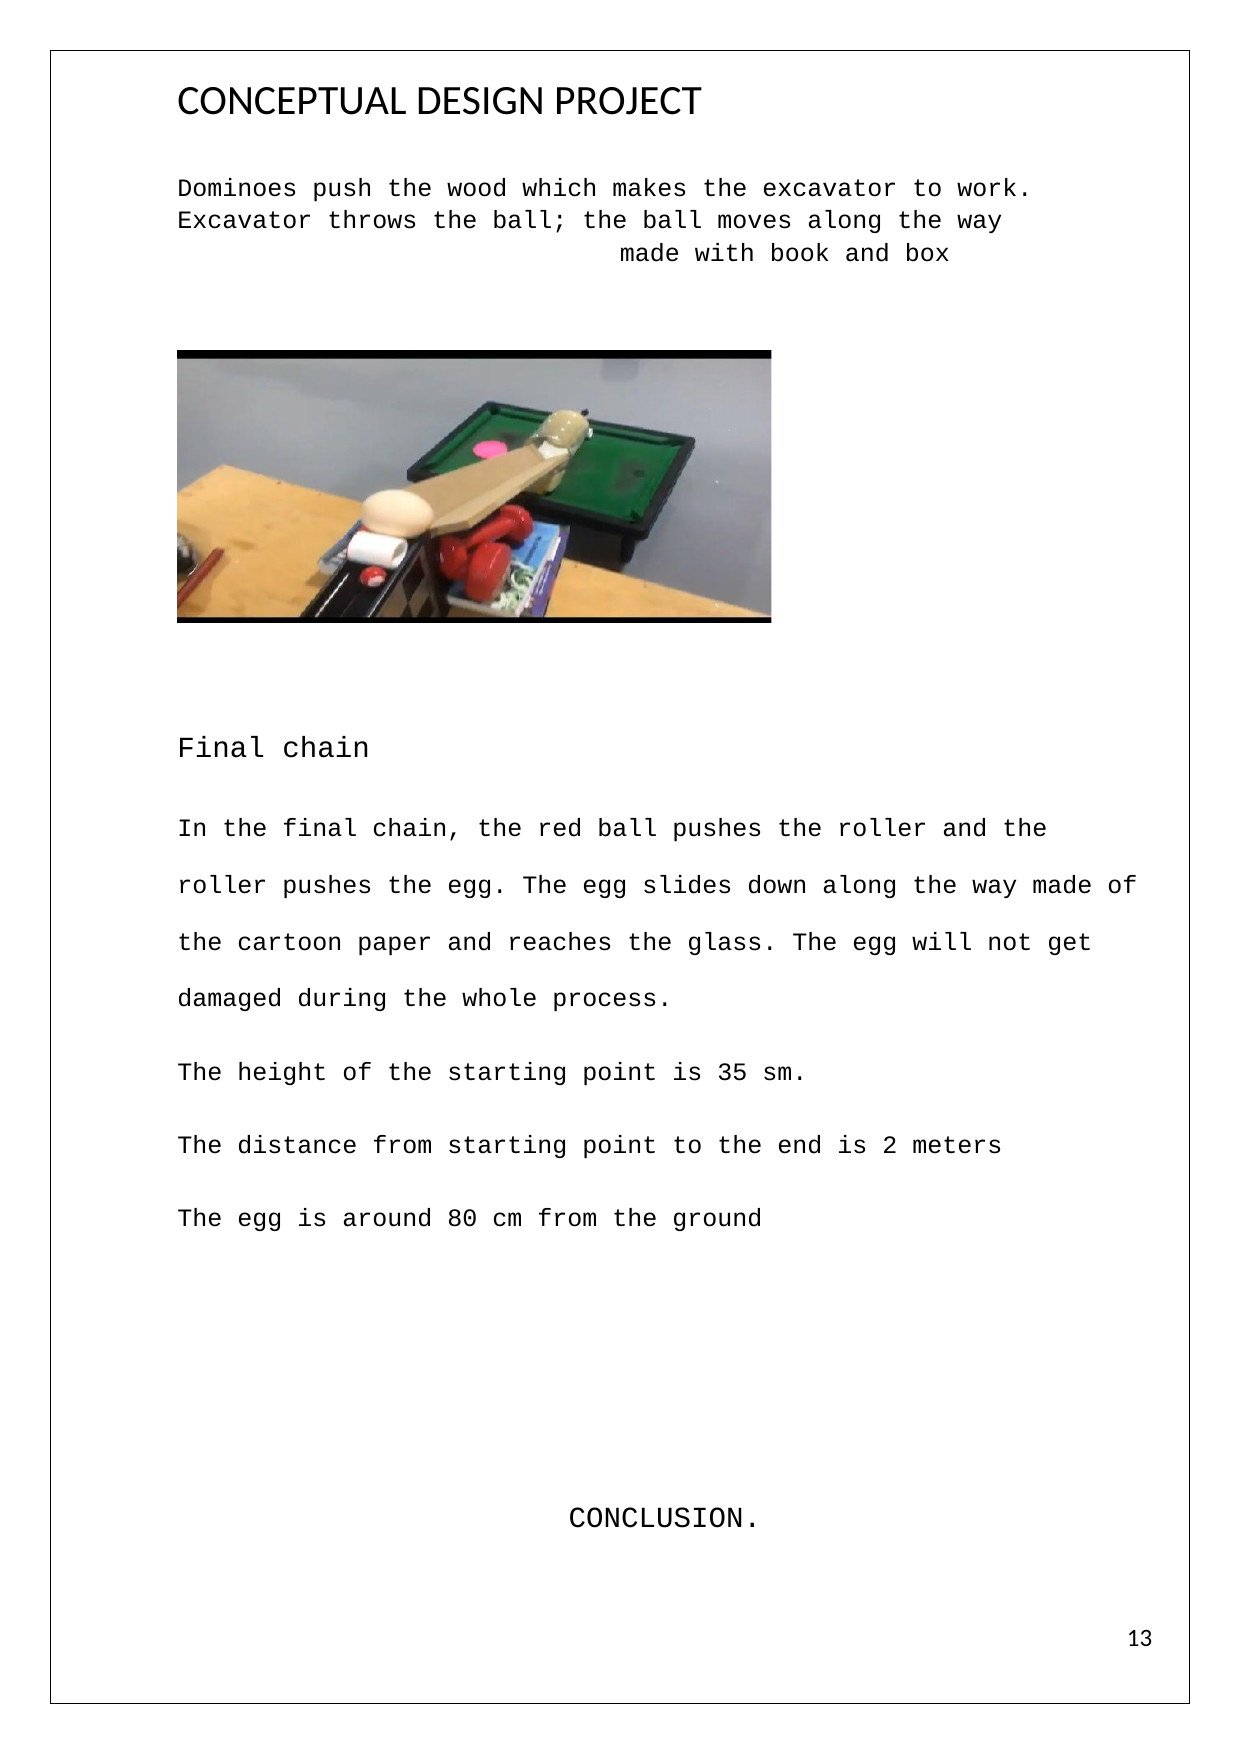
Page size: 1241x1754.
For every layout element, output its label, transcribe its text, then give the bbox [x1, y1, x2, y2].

text The egg is around 80 cm from the ground [177, 1206, 1152, 1234]
text The distance from starting point to the end is 2 meters [177, 1132, 1152, 1161]
text Dominoes push the wood which makes the excavator to work. Excavator throws the ball; the ball moves along the way made with book and box [177, 175, 1152, 269]
text The height of the starting point is 35 sm. [177, 1059, 1152, 1087]
text Final chain [177, 667, 1152, 766]
text CONCLUSION. [177, 1503, 1152, 1536]
text In the final chain, the red ball pushes the roller and the roller pushes the egg. The egg slides down along the way made of the cartoon paper and reaches the glass. The egg will not get damaged during the whole process. [177, 816, 1152, 1014]
picture [177, 350, 772, 623]
